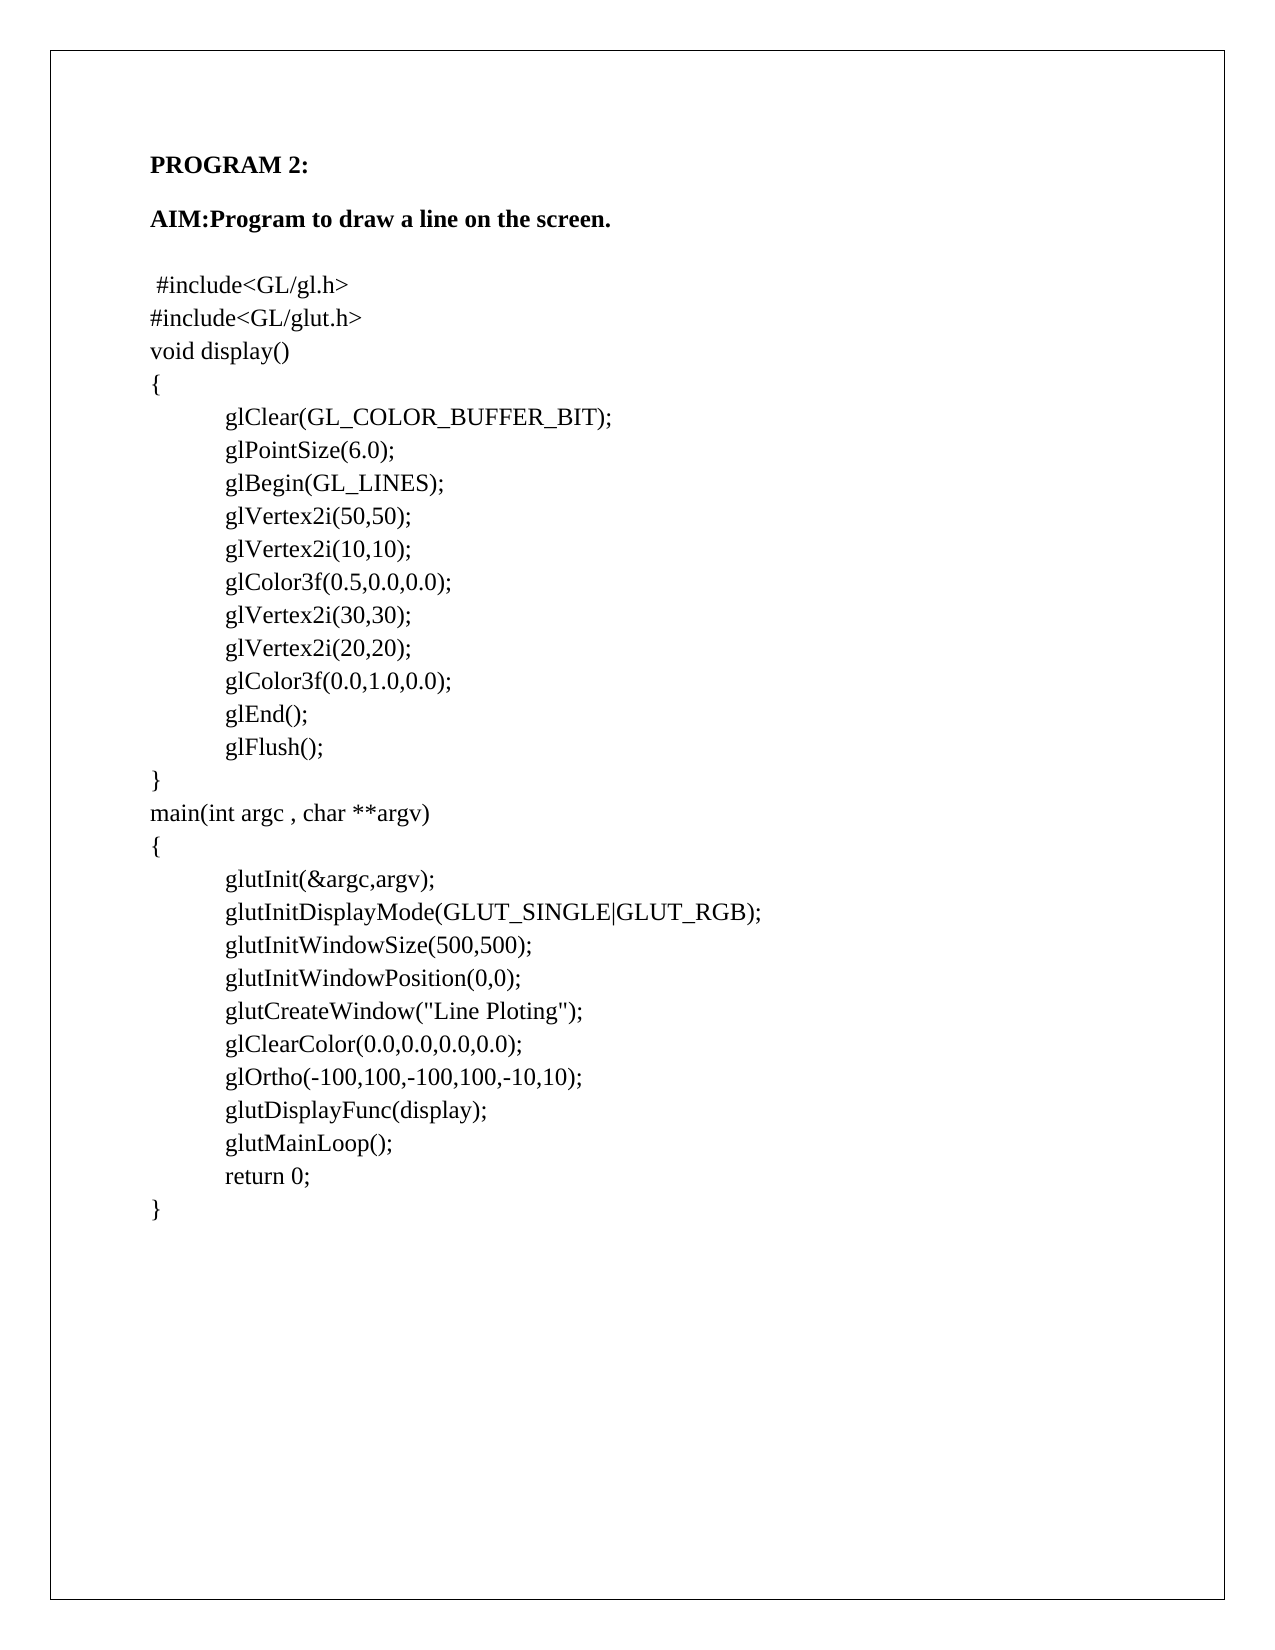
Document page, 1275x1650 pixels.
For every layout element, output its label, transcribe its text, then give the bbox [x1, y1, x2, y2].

text glVertex2i(20,20); [150, 633, 1125, 662]
text glFlush(); [150, 732, 1125, 761]
text glClear(GL_COLOR_BUFFER_BIT); [150, 402, 1125, 431]
text AIM:Program to draw a line on the screen. [150, 204, 1125, 233]
text glutInitWindowSize(500,500); [150, 930, 1125, 959]
text glVertex2i(30,30); [150, 600, 1125, 629]
text glutDisplayFunc(display); [150, 1095, 1125, 1124]
text glutInitDisplayMode(GLUT_SINGLE|GLUT_RGB); [150, 897, 1125, 926]
text PROGRAM 2: [150, 150, 1125, 179]
text #include<GL/glut.h> [150, 303, 1125, 332]
text } [150, 765, 1125, 794]
text glutInit(&argc,argv); [150, 864, 1125, 893]
text glPointSize(6.0); [150, 435, 1125, 464]
text glutMainLoop(); [150, 1128, 1125, 1157]
text return 0; [150, 1161, 1125, 1190]
text glVertex2i(10,10); [150, 534, 1125, 563]
text glClearColor(0.0,0.0,0.0,0.0); [150, 1029, 1125, 1058]
text glOrtho(-100,100,-100,100,-10,10); [150, 1062, 1125, 1091]
text glBegin(GL_LINES); [150, 468, 1125, 497]
text main(int argc , char **argv) [150, 798, 1125, 827]
text } [150, 1194, 1125, 1223]
text glColor3f(0.5,0.0,0.0); [150, 567, 1125, 596]
text glVertex2i(50,50); [150, 501, 1125, 530]
text glutCreateWindow("Line Ploting"); [150, 996, 1125, 1025]
text glutInitWindowPosition(0,0); [150, 963, 1125, 992]
text void display() [150, 336, 1125, 365]
text { [150, 831, 1125, 860]
text #include<GL/gl.h> [150, 270, 1125, 299]
text glEnd(); [150, 699, 1125, 728]
text glColor3f(0.0,1.0,0.0); [150, 666, 1125, 695]
text { [150, 369, 1125, 398]
